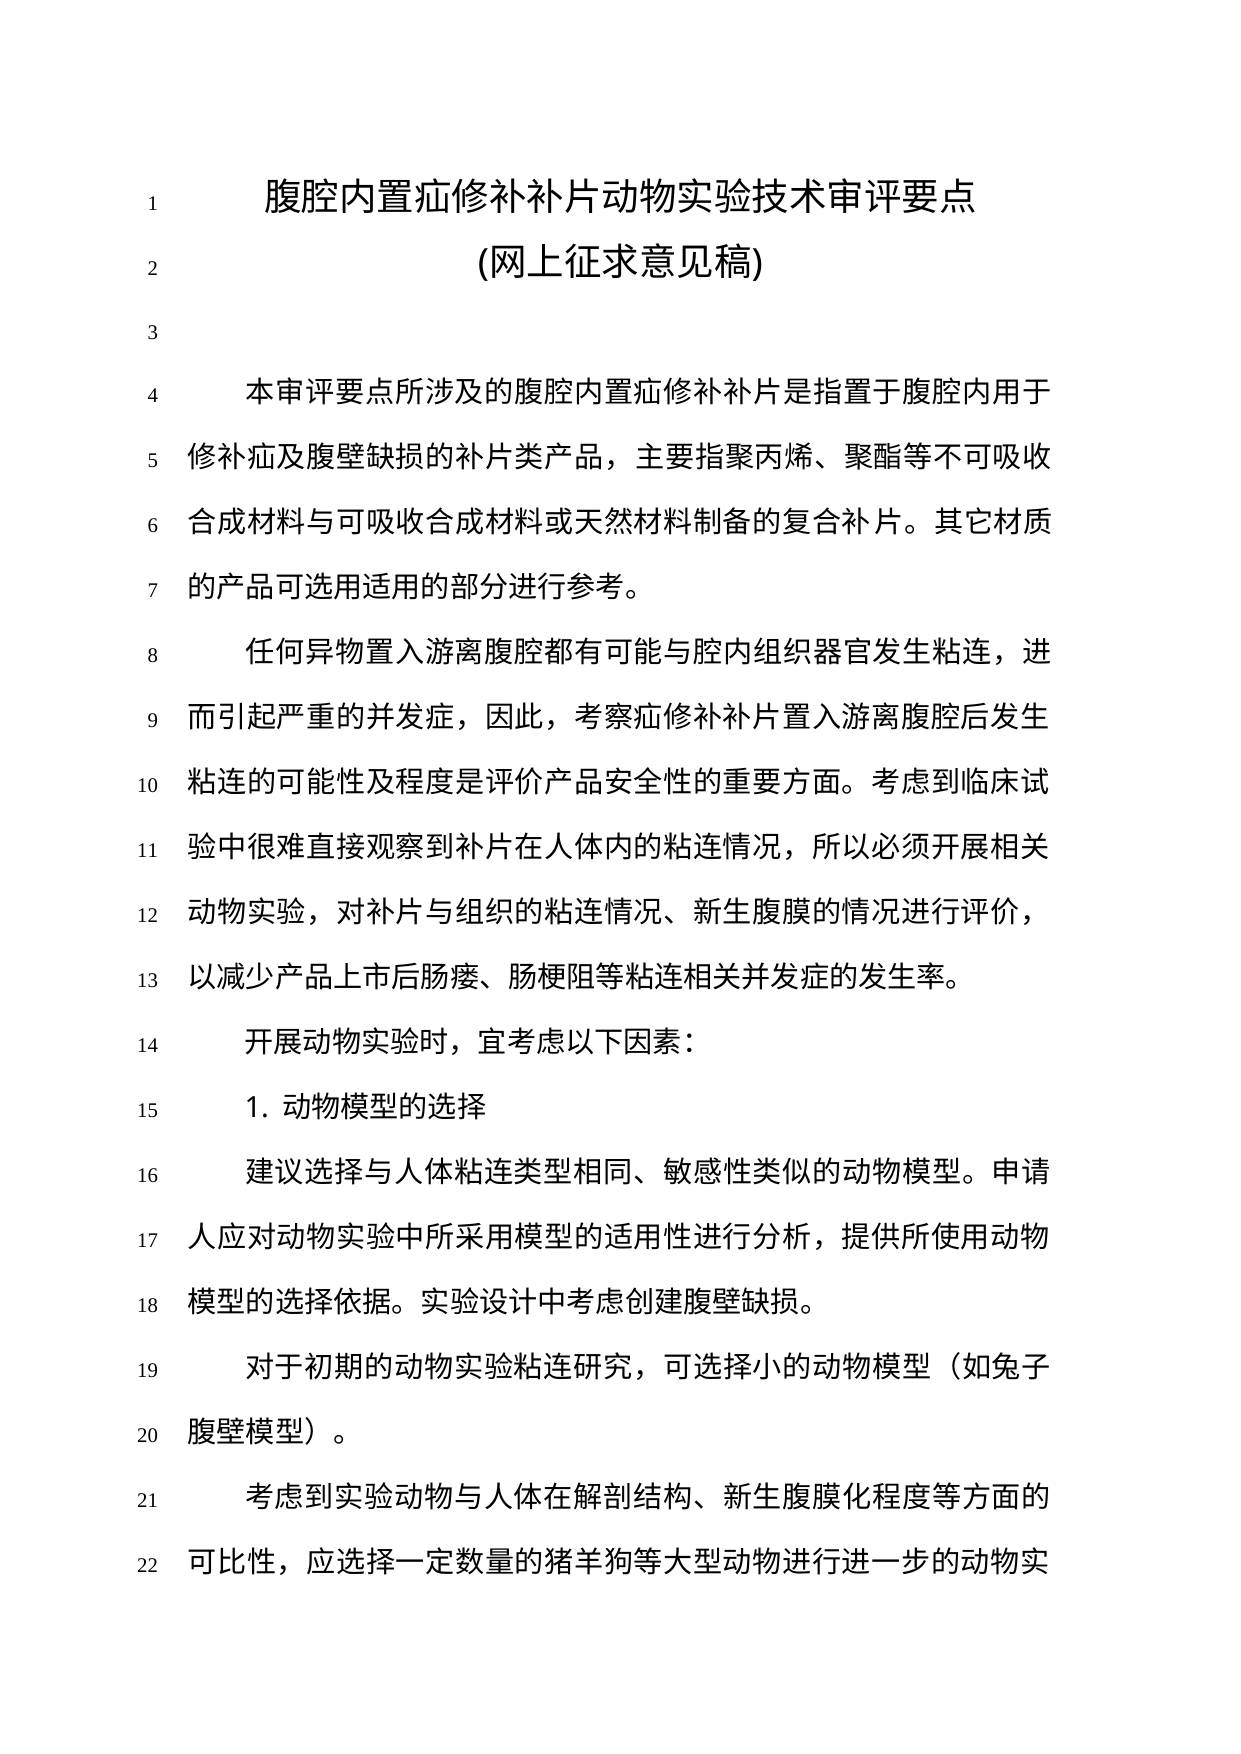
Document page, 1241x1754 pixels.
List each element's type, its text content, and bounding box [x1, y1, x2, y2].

text 建议选择与人体粘连类型相同、敏感性类似的动物模型。申请人应对动物实验中所采用模型的适用性进行分析，提供所使用动物模型的选择依据。实验设计中考虑创建腹壁缺损。 [187, 1137, 1053, 1332]
text 任何异物置入游离腹腔都有可能与腔内组织器官发生粘连，进而引起严重的并发症，因此，考察疝修补补片置入游离腹腔后发生粘连的可能性及程度是评价产品安全性的重要方面。考虑到临床试验中很难直接观察到补片在人体内的粘连情况，所以必须开展相关动物实验，对补片与组织的粘连情况、新生腹膜的情况进行评价，以减少产品上市后肠瘘、肠梗阻等粘连相关并发症的发生率。 [187, 617, 1053, 1007]
text 对于初期的动物实验粘连研究，可选择小的动物模型（如兔子腹壁模型）。 [187, 1332, 1053, 1462]
text 腹腔内置疝修补补片动物实验技术审评要点 [187, 162, 1053, 227]
list 动物模型的选择 [244, 1072, 1053, 1137]
text 开展动物实验时，宜考虑以下因素： [187, 1007, 1053, 1072]
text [187, 1462, 1053, 1592]
text 本审评要点所涉及的腹腔内置疝修补补片是指置于腹腔内用于修补疝及腹壁缺损的补片类产品，主要指聚丙烯、聚酯等不可吸收合成材料与可吸收合成材料或天然材料制备的复合补片。其它材质的产品可选用适用的部分进行参考。 [187, 357, 1053, 617]
text (网上征求意见稿) [187, 227, 1053, 292]
